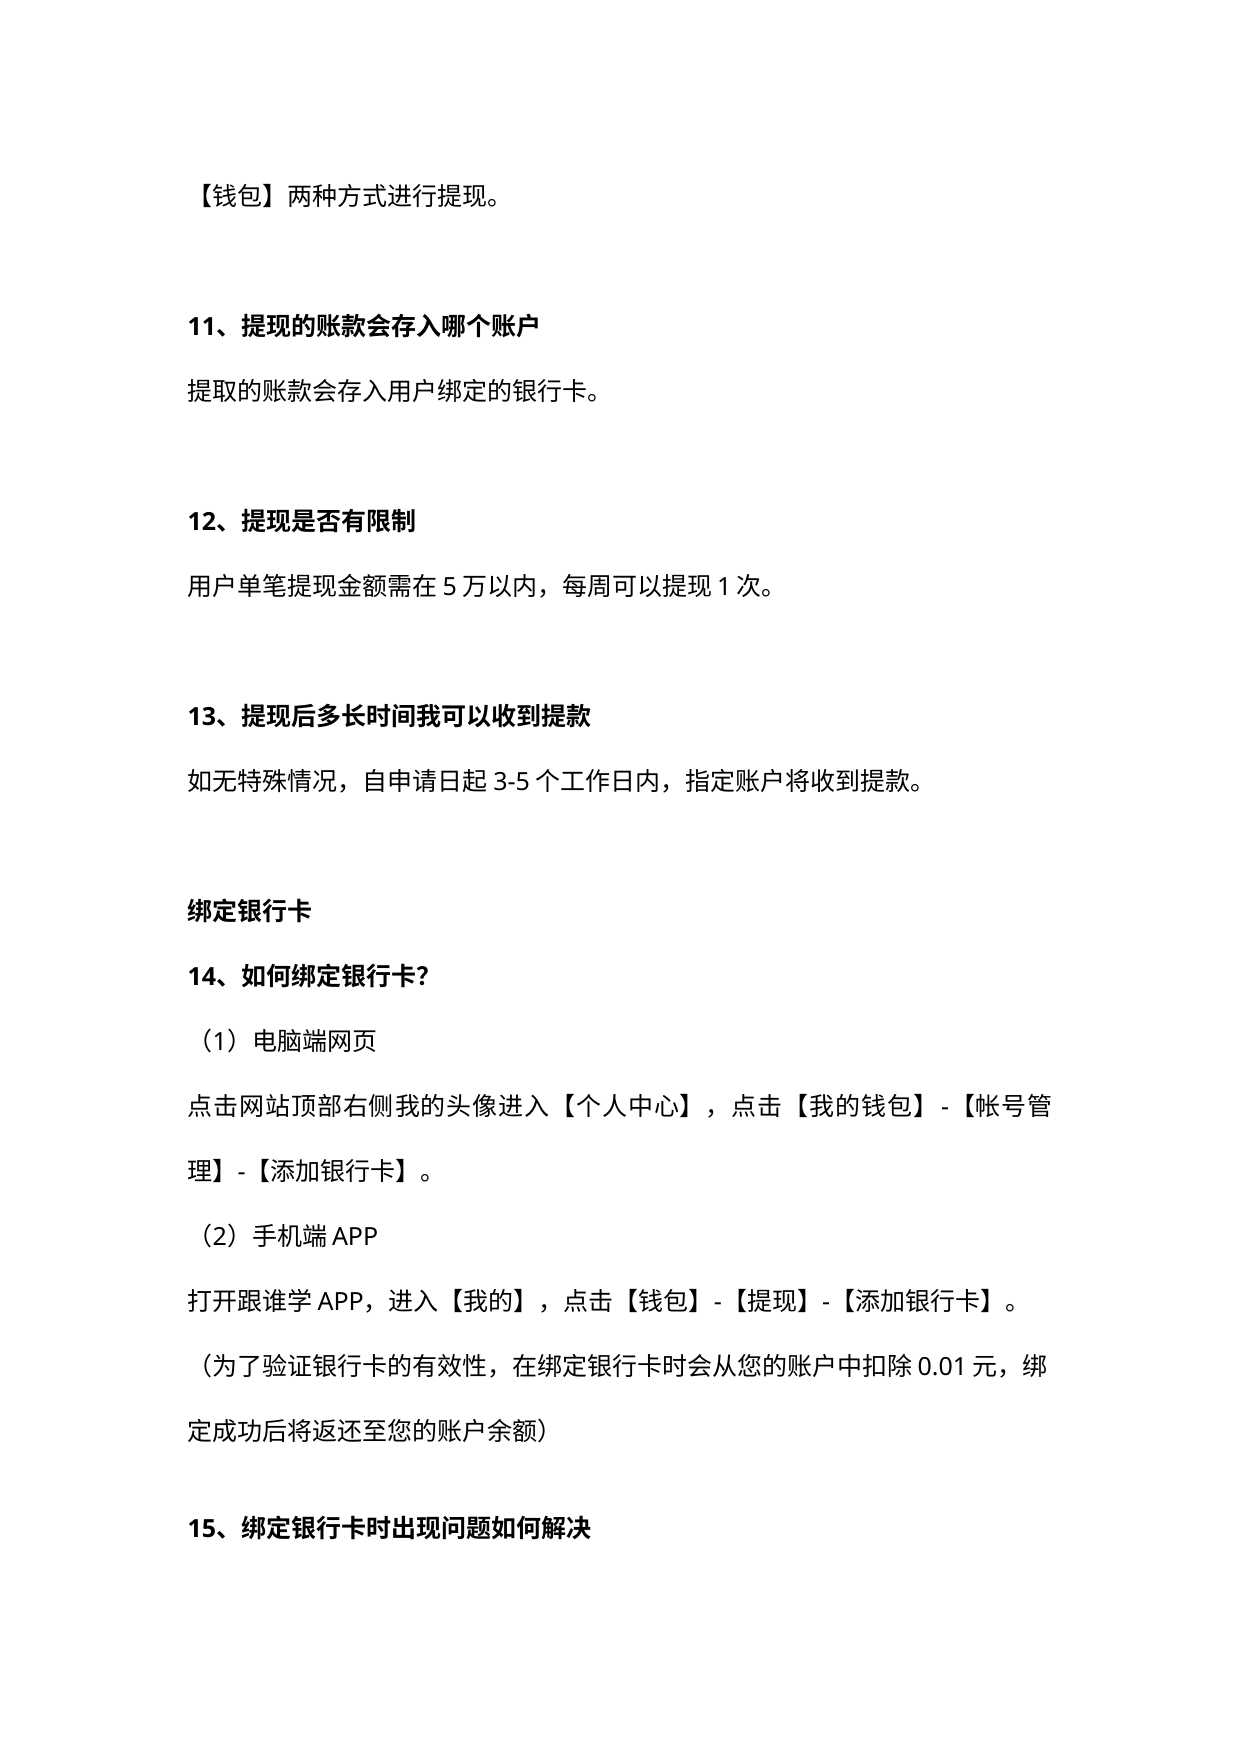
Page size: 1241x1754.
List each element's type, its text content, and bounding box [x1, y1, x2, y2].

text （为了验证银行卡的有效性，在绑定银行卡时会从您的账户中扣除0.01元，绑定成功后将返还至您的账户余额） [187, 1332, 1053, 1462]
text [187, 162, 1053, 227]
text 15、绑定银行卡时出现问题如何解决 [187, 1494, 1053, 1559]
text 13、提现后多长时间我可以收到提款 [187, 682, 1053, 747]
text 提取的账款会存入用户绑定的银行卡。 [187, 357, 1053, 422]
text 14、如何绑定银行卡？ [187, 942, 1053, 1007]
text （2）手机端APP [187, 1202, 1053, 1267]
text 11、提现的账款会存入哪个账户 [187, 292, 1053, 357]
text 12、提现是否有限制 [187, 487, 1053, 552]
text 点击网站顶部右侧我的头像进入【个人中心】，点击【我的钱包】-【帐号管理】-【添加银行卡】。 [187, 1072, 1053, 1202]
text 如无特殊情况，自申请日起 3-5个工作日内，指定账户将收到提款。 [187, 747, 1053, 812]
text 用户单笔提现金额需在5万以内，每周可以提现1次。 [187, 552, 1053, 617]
text 打开跟谁学APP，进入【我的】，点击【钱包】-【提现】-【添加银行卡】。 [187, 1267, 1053, 1332]
text （1）电脑端网页 [187, 1007, 1053, 1072]
text 绑定银行卡 [187, 877, 1053, 942]
